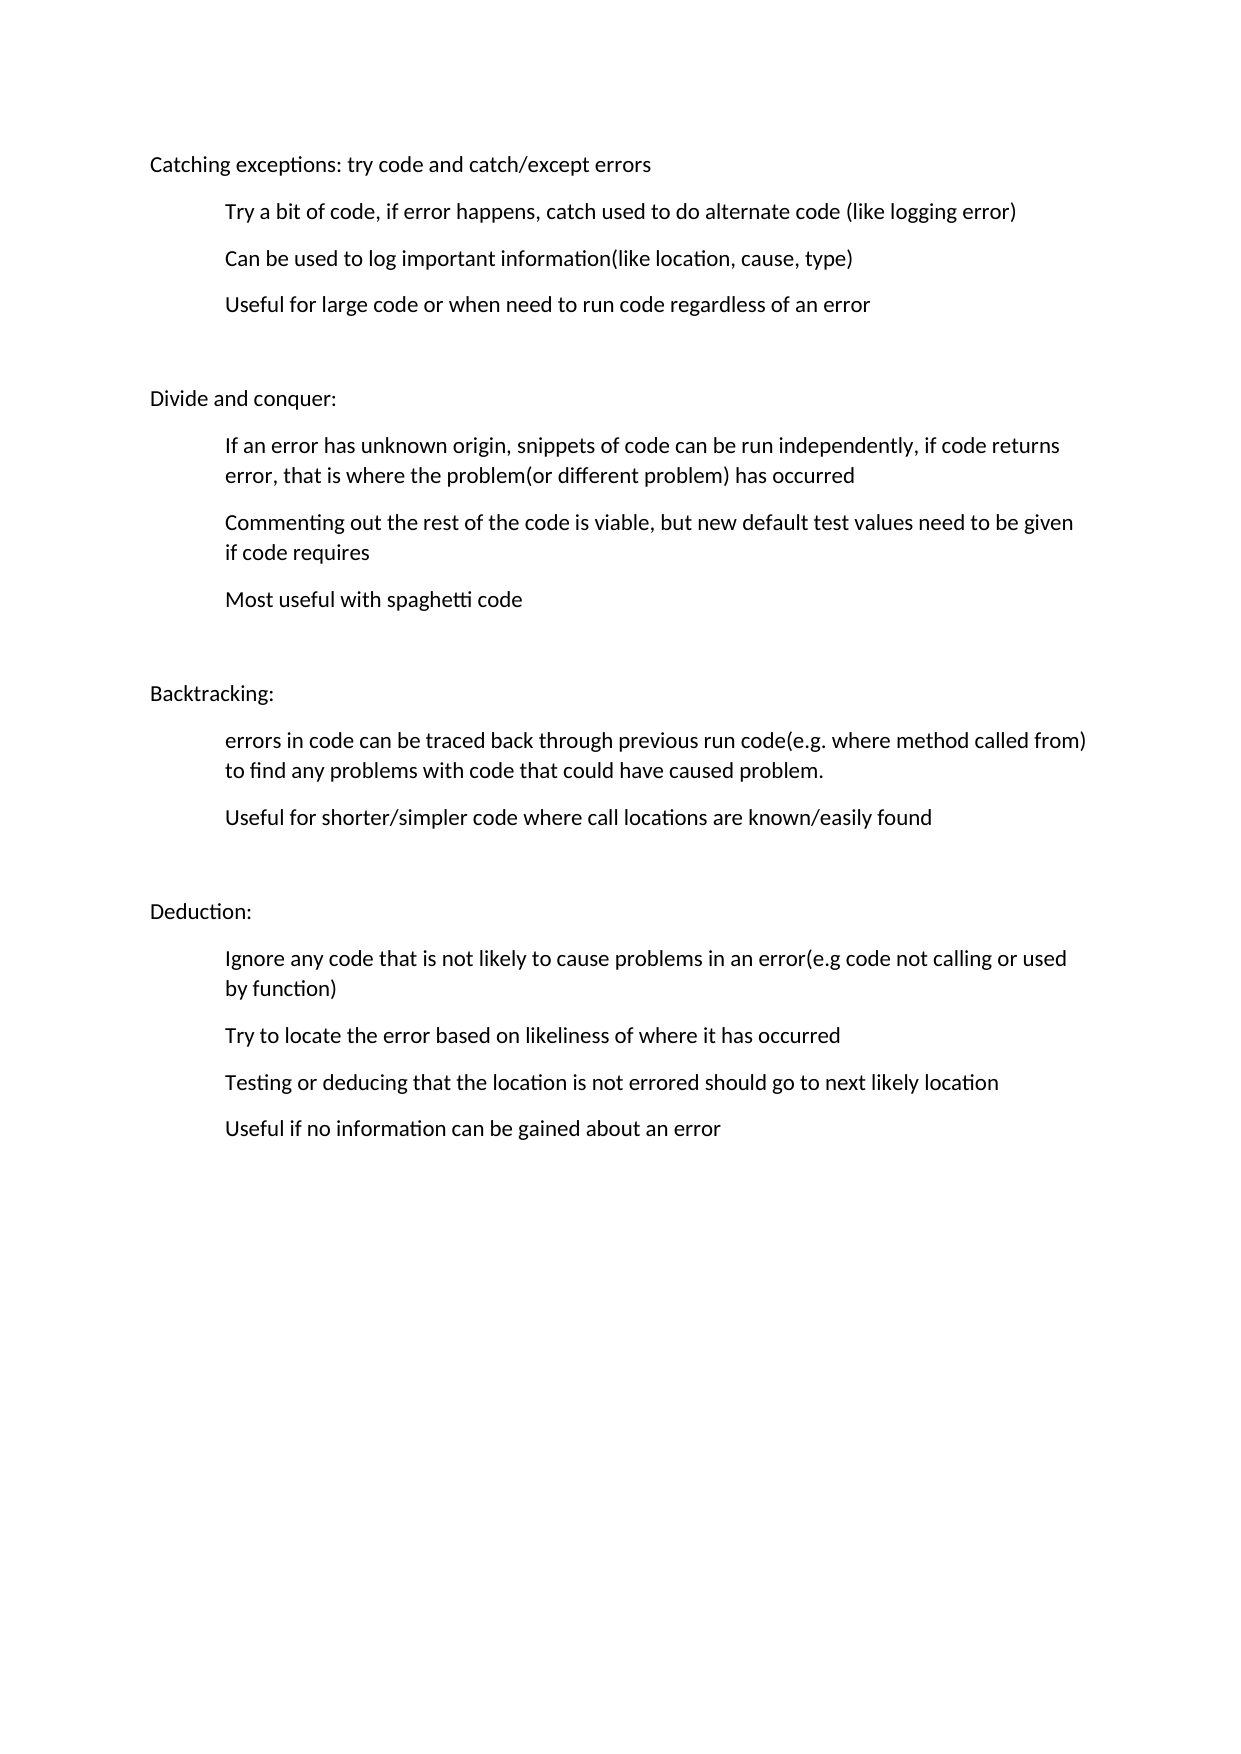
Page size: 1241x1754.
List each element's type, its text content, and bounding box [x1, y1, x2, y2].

text Can be used to log important information(like location, cause, type) [150, 244, 1090, 272]
text Deduction: [150, 897, 1090, 925]
text errors in code can be traced back through previous run code(e.g. where method called from) to find any problems with code that could have caused problem. [225, 726, 1090, 784]
text Commenting out the rest of the code is viable, but new default test values need to be given if code requires [225, 508, 1090, 567]
text Testing or deducing that the location is not errored should go to next likely location [150, 1068, 1090, 1096]
text Useful if no information can be gained about an error [150, 1114, 1090, 1143]
text Divide and conquer: [150, 384, 1090, 412]
text If an error has unknown origin, snippets of code can be run independently, if code returns error, that is where the problem(or different problem) has occurred [225, 431, 1090, 489]
text Try to locate the error based on likeliness of where it has occurred [150, 1021, 1090, 1049]
text Try a bit of code, if error happens, catch used to do alternate code (like logging error) [150, 197, 1090, 225]
text Useful for large code or when need to run code regardless of an error [150, 291, 1090, 319]
text Most useful with spaghetti code [225, 585, 1090, 613]
text Backtracking: [150, 679, 1090, 707]
text Ignore any code that is not likely to cause problems in an error(e.g code not calling or used by function) [225, 944, 1090, 1002]
text Catching exceptions: try code and catch/except errors [150, 150, 1090, 178]
text Useful for shorter/simpler code where call locations are known/easily found [225, 803, 1090, 831]
